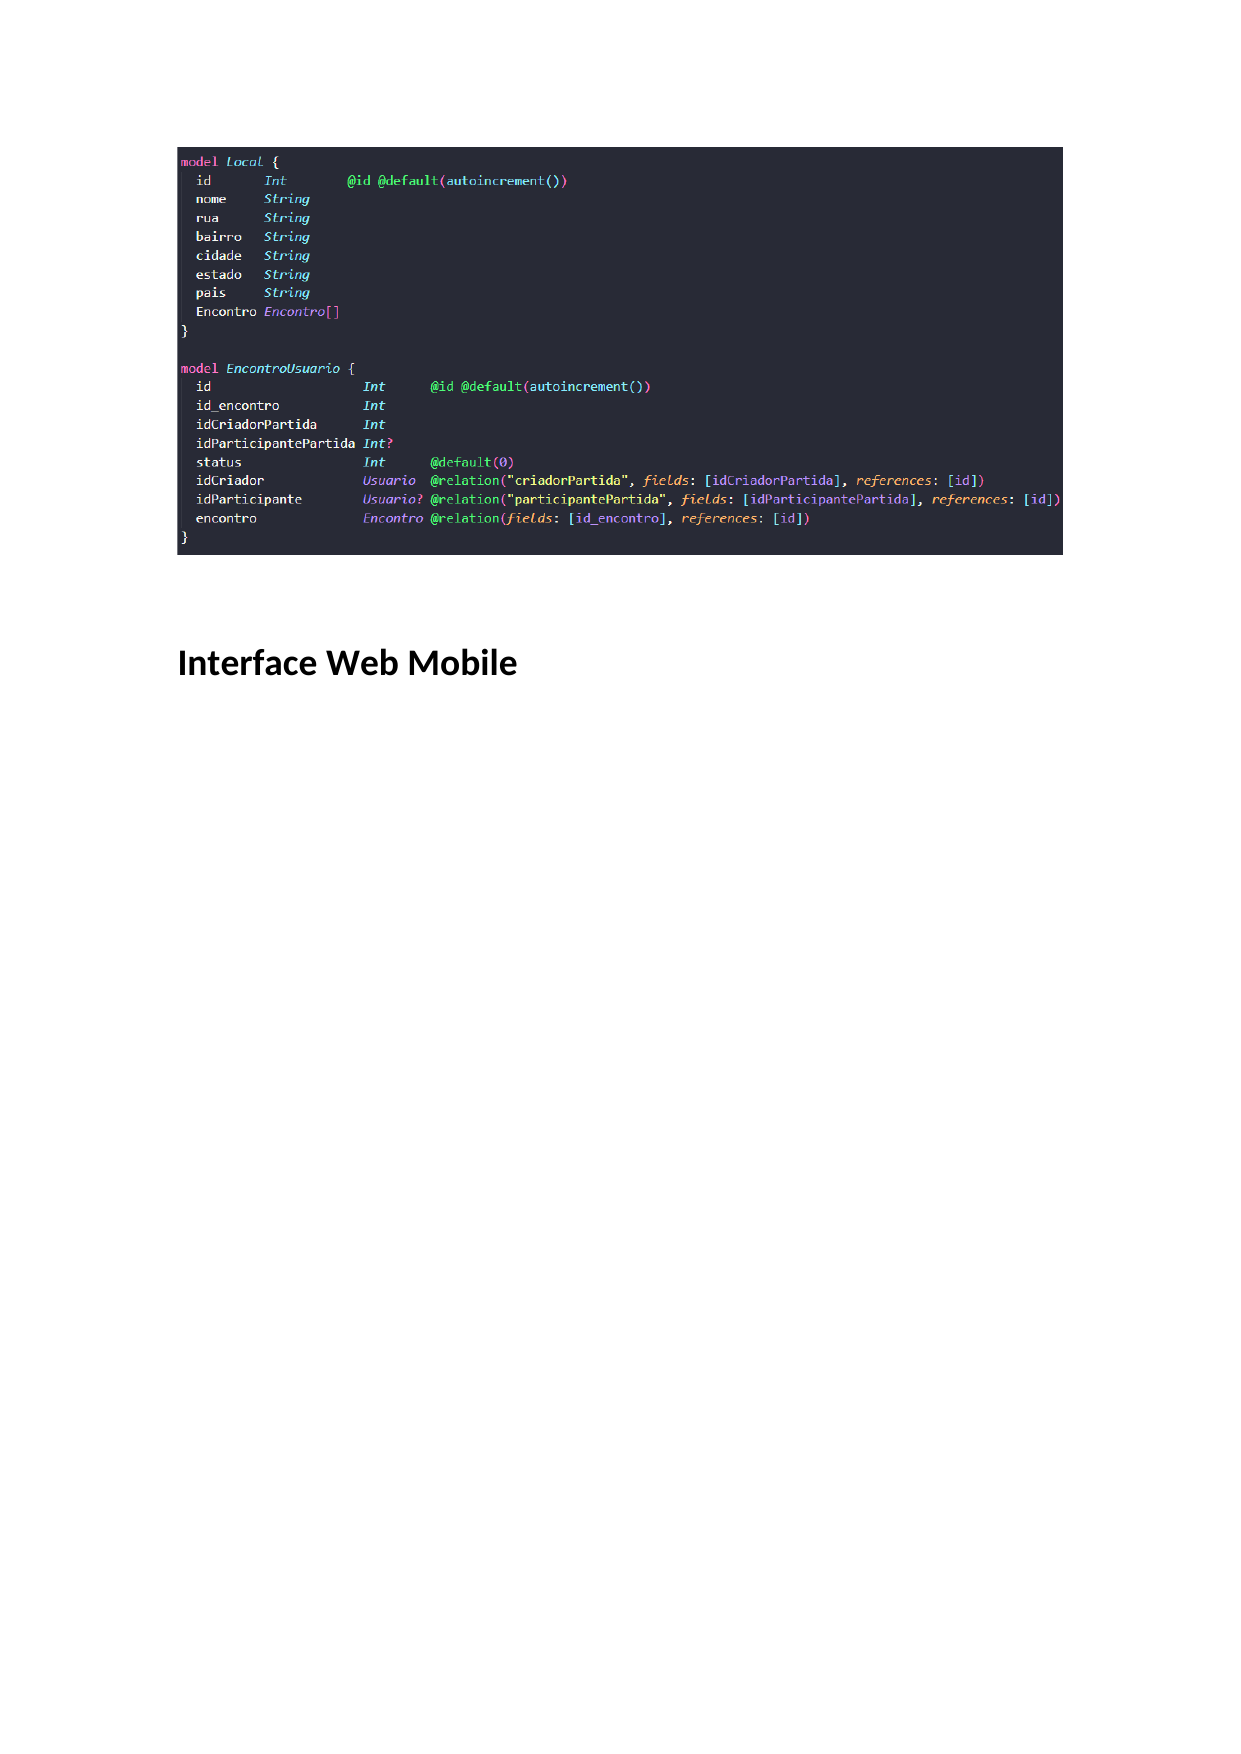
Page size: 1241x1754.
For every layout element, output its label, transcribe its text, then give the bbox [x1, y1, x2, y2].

picture [177, 147, 1063, 555]
text Interface Web Mobile [177, 638, 1063, 684]
